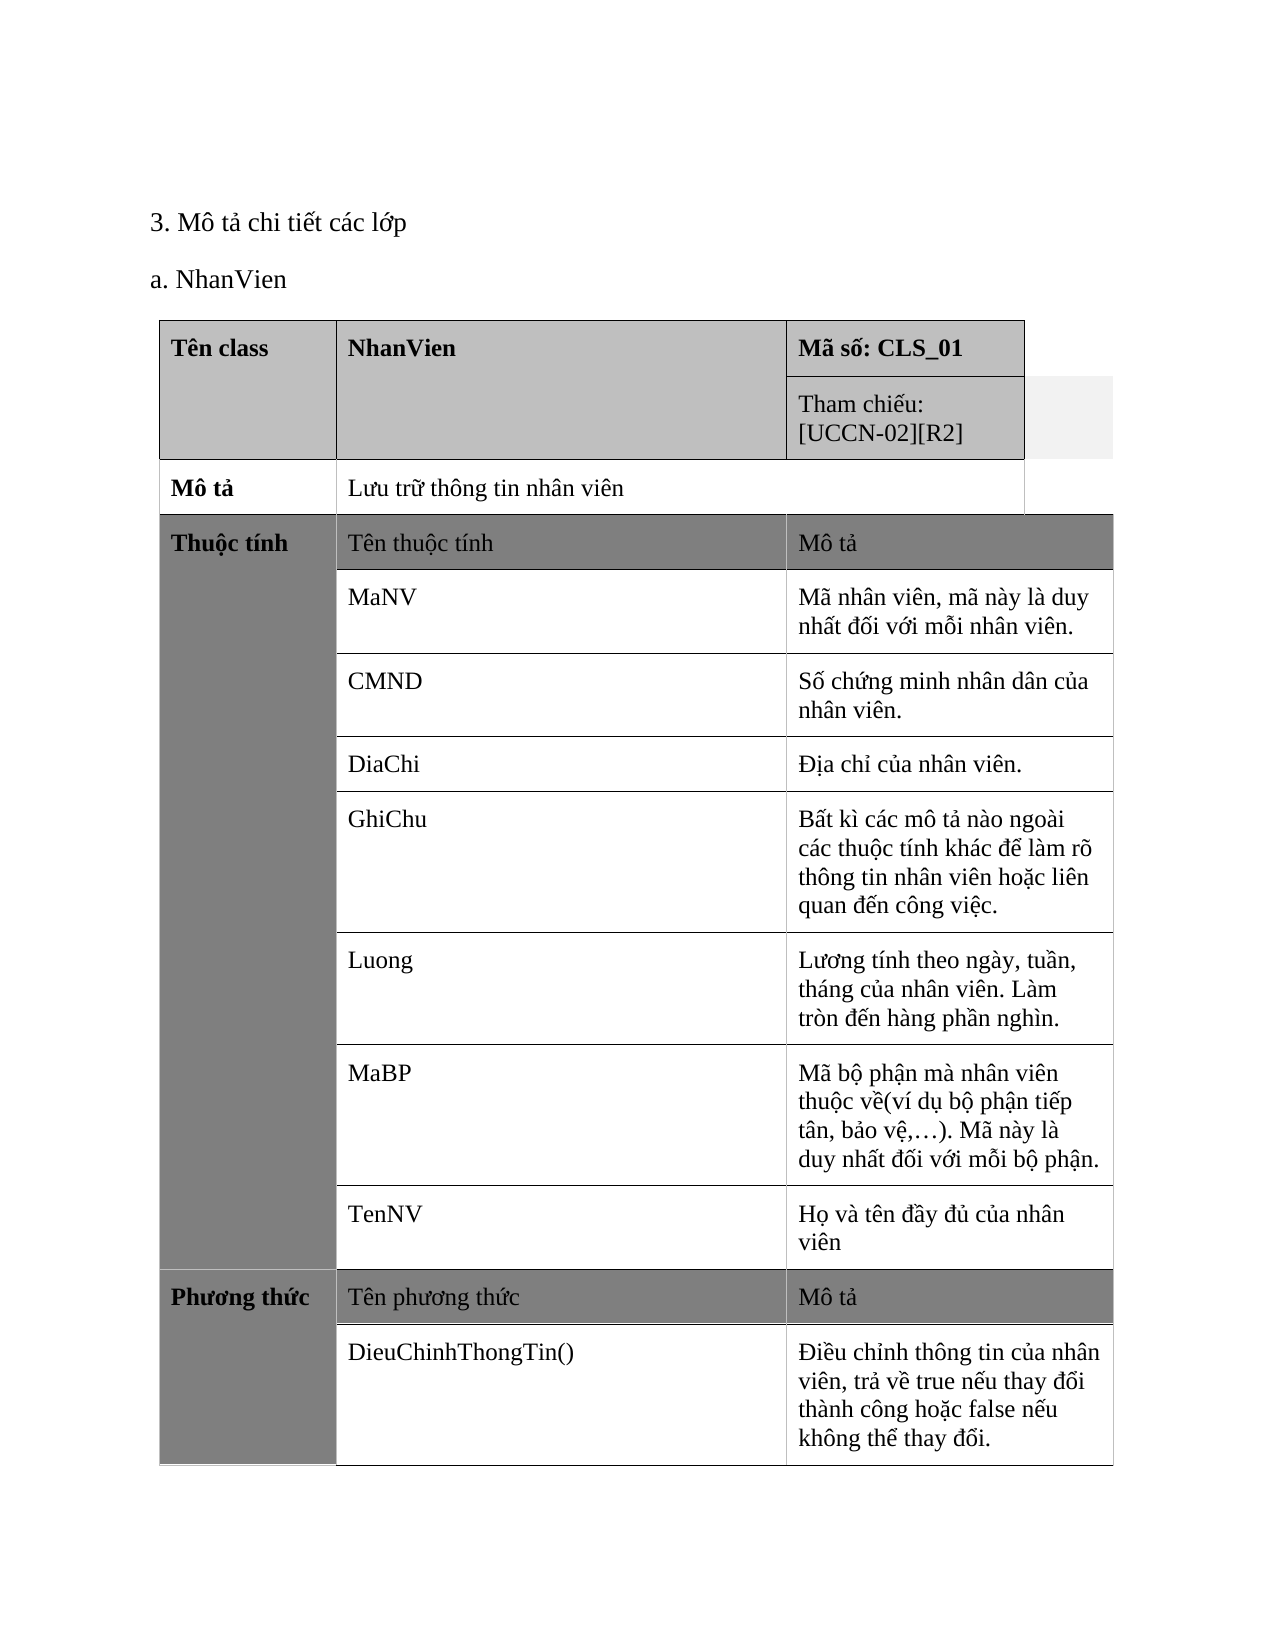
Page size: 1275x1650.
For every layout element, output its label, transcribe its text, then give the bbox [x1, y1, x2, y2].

table_cell Mã bộ phận mà nhân viên thuộc về(ví dụ bộ phận tiếp tân, bảo vệ,…). Mã này là duy nhất đối với mỗi bộ phận. [787, 1045, 1113, 1185]
list a. NhanVien [150, 263, 1125, 294]
table_cell Mô tả [787, 1270, 1113, 1323]
table_cell Bất kì các mô tả nào ngoài các thuộc tính khác để làm rõ thông tin nhân viên hoặc liên quan đến công việc. [787, 792, 1113, 932]
table_cell Tên thuộc tính [337, 515, 786, 569]
table_cell DiaChi [337, 737, 786, 791]
table_cell TenNV [337, 1186, 786, 1269]
table_cell GhiChu [337, 792, 786, 932]
table_cell Thuộc tính [160, 515, 336, 1269]
table_cell Luong [337, 933, 786, 1044]
table_cell CMND [337, 654, 786, 736]
table_cell MaBP [337, 1045, 786, 1185]
table_cell Địa chỉ của nhân viên. [787, 737, 1113, 791]
text 3. Mô tả chi tiết các lớp [150, 207, 1125, 238]
table_cell Lương tính theo ngày, tuần, tháng của nhân viên. Làm tròn đến hàng phần nghìn. [787, 933, 1113, 1044]
table_cell Phương thức [160, 1270, 336, 1464]
table_header NhanVien [337, 321, 786, 459]
table_header Mã số: CLS_01 [787, 321, 1024, 376]
table_cell Số chứng minh nhân dân của nhân viên. [787, 654, 1113, 736]
table_cell Mô tả [787, 515, 1113, 569]
table_cell Họ và tên đầy đủ của nhân viên [787, 1186, 1113, 1269]
table_cell Mã nhân viên, mã này là duy nhất đối với mỗi nhân viên. [787, 570, 1113, 652]
table_cell Tên phương thức [337, 1270, 786, 1323]
table_cell Mô tả [160, 460, 336, 514]
table_cell Điều chỉnh thông tin của nhân viên, trả về true nếu thay đổi thành công hoặc false nếu không thể thay đổi. [787, 1325, 1113, 1464]
table_cell Tham chiếu: [UCCN-02][R2] [787, 377, 1024, 459]
table_cell MaNV [337, 570, 786, 652]
table_cell DieuChinhThongTin() [337, 1325, 786, 1464]
table_header Tên class [160, 321, 336, 459]
table_cell Lưu trữ thông tin nhân viên [337, 460, 1024, 514]
